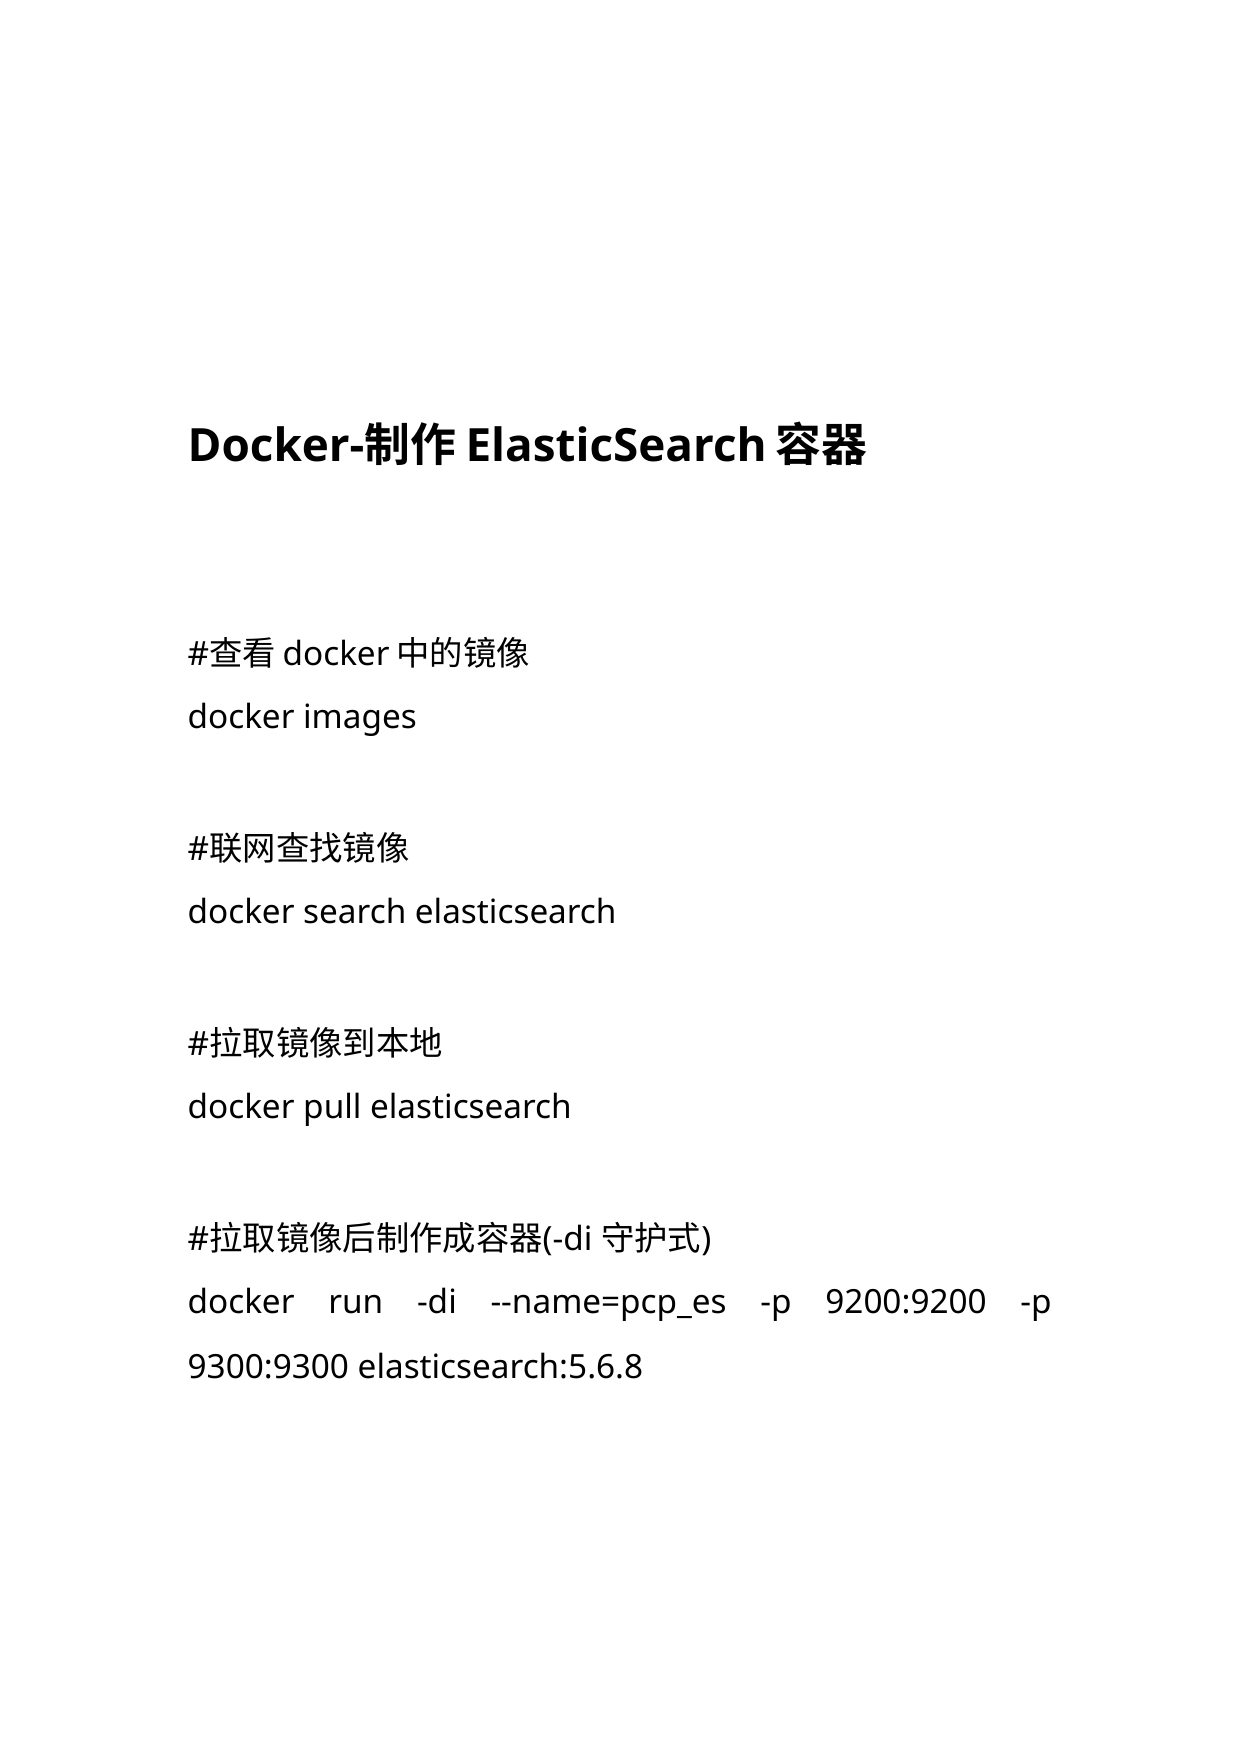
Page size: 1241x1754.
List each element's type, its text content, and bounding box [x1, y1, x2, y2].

text docker run -di --name=pcp_es -p 9200:9200 -p 9300:9300 elasticsearch:5.6.8 [187, 1268, 1053, 1398]
subtitle Docker-制作ElasticSearch容器 [187, 392, 1053, 490]
text #拉取镜像后制作成容器(-di 守护式) [187, 1203, 1053, 1268]
text docker images [187, 683, 1053, 748]
text #查看docker中的镜像 [187, 618, 1053, 683]
text docker search elasticsearch [187, 878, 1053, 943]
text #联网查找镜像 [187, 813, 1053, 878]
text docker pull elasticsearch [187, 1073, 1053, 1138]
text #拉取镜像到本地 [187, 1008, 1053, 1073]
